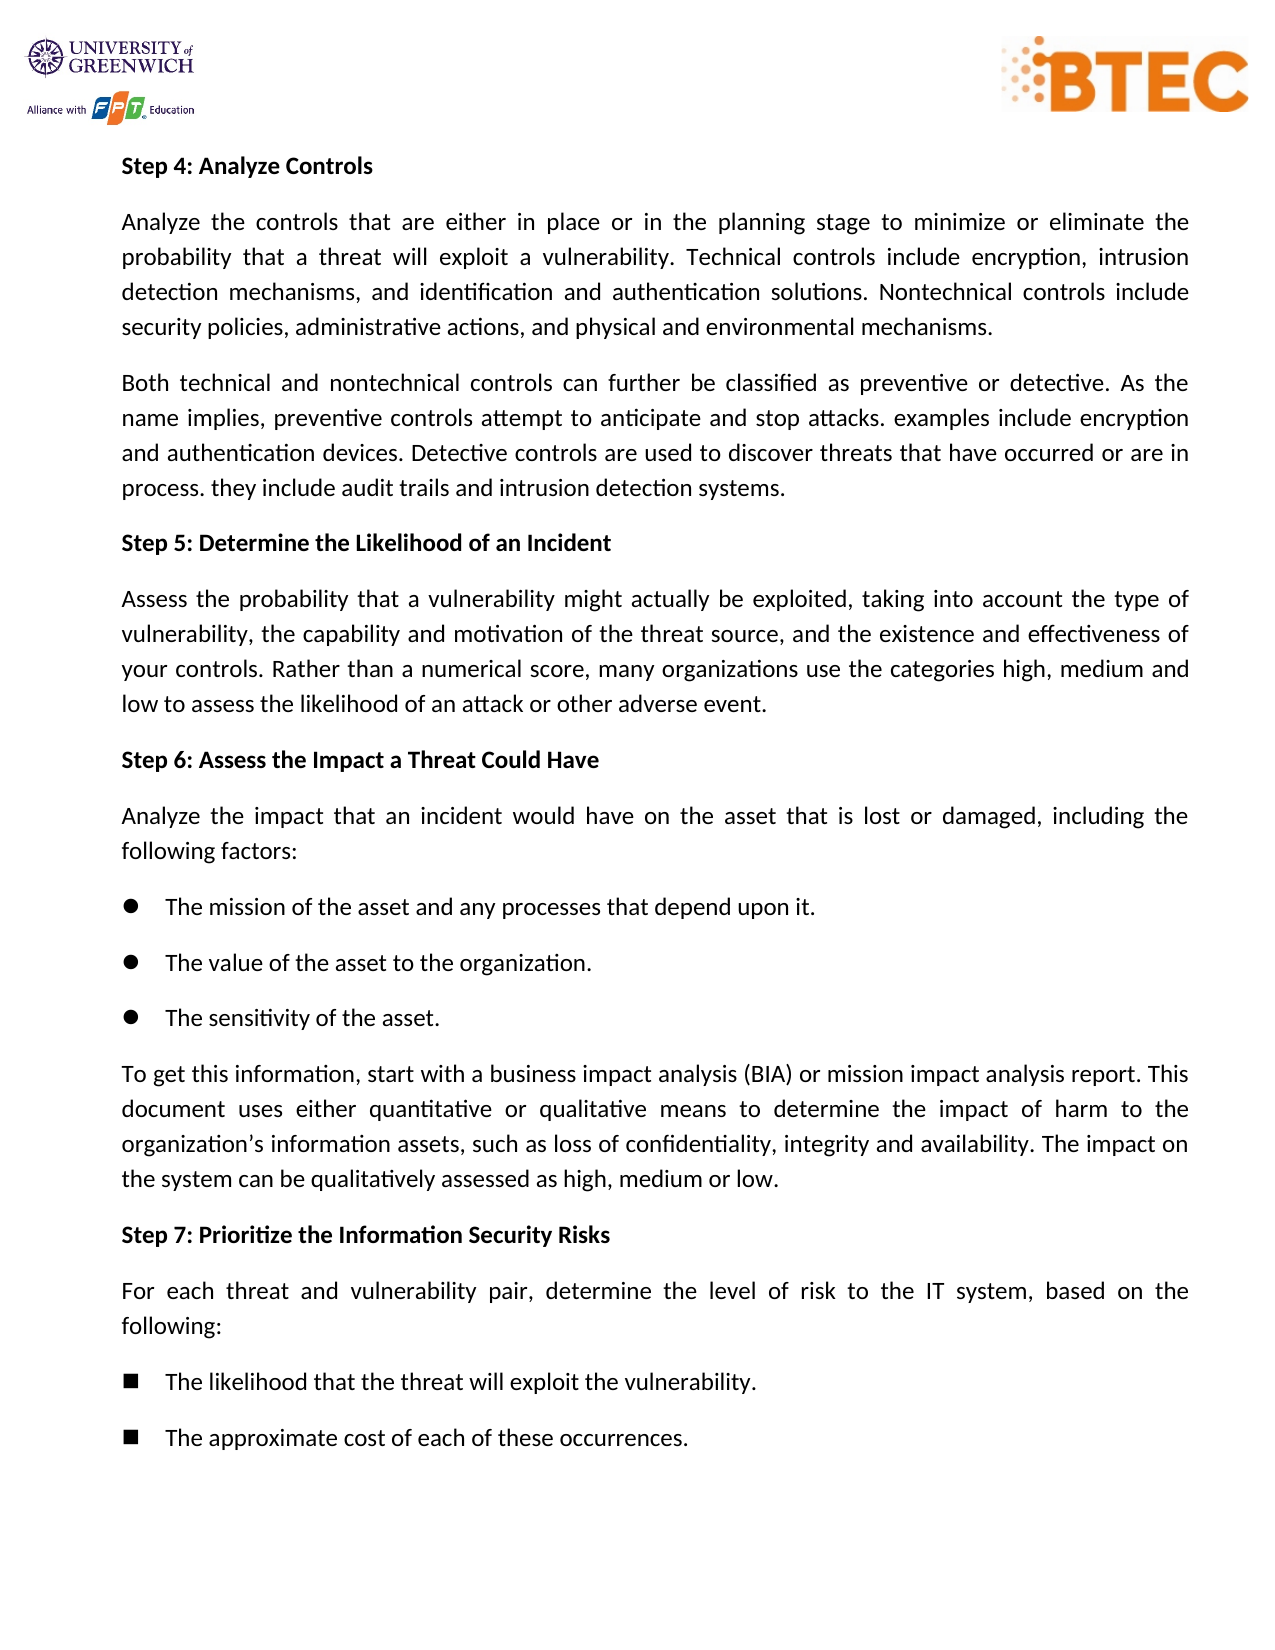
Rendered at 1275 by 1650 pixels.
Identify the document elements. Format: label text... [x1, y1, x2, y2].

text To get this information, start with a business impact analysis (BIA) or mission impact analysis report. This document uses either quantitative or qualitative means to determine the impact of harm to the organization’s information assets, such as loss of confidentiality, integrity and availability. The impact on the system can be qualitatively assessed as high, medium or low. [121, 1058, 1191, 1194]
list The approximate cost of each of these occurrences. [121, 1422, 1191, 1452]
text Step 4: Analyze Controls [121, 150, 1191, 181]
text Step 7: Prioritize the Information Security Risks [121, 1219, 1191, 1250]
text Analyze the impact that an incident would have on the asset that is lost or damaged, including the following factors: [121, 800, 1191, 866]
list The value of the asset to the organization. [121, 947, 1191, 977]
list The likelihood that the threat will exploit the vulnerability. [121, 1366, 1191, 1396]
text Step 5: Determine the Likelihood of an Incident [121, 527, 1191, 558]
text Step 6: Assess the Impact a Threat Could Have [121, 744, 1191, 775]
list The mission of the asset and any processes that depend upon it. [121, 891, 1191, 921]
text Assess the probability that a vulnerability might actually be exploited, taking into account the type of vulnerability, the capability and motivation of the threat source, and the existence and effectiveness of your controls. Rather than a numerical score, many organizations use the categories high, medium and low to assess the likelihood of an attack or other adverse event. [121, 583, 1191, 719]
text For each threat and vulnerability pair, determine the level of risk to the IT system, based on the following: [121, 1275, 1191, 1341]
text Both technical and nontechnical controls can further be classified as preventive or detective. As the name implies, preventive controls attempt to anticipate and stop attacks. examples include encryption and authentication devices. Detective controls are used to discover threats that have occurred or are in process. they include audit trails and intrusion detection systems. [121, 367, 1191, 502]
picture [1001, 36, 1249, 112]
text Analyze the controls that are either in place or in the planning stage to minimize or eliminate the probability that a threat will exploit a vulnerability. Technical controls include encryption, intrusion detection mechanisms, and identification and authentication solutions. Nontechnical controls include security policies, administrative actions, and physical and environmental mechanisms. [121, 206, 1191, 341]
picture [13, 25, 207, 136]
list The sensitivity of the asset. [121, 1002, 1191, 1033]
